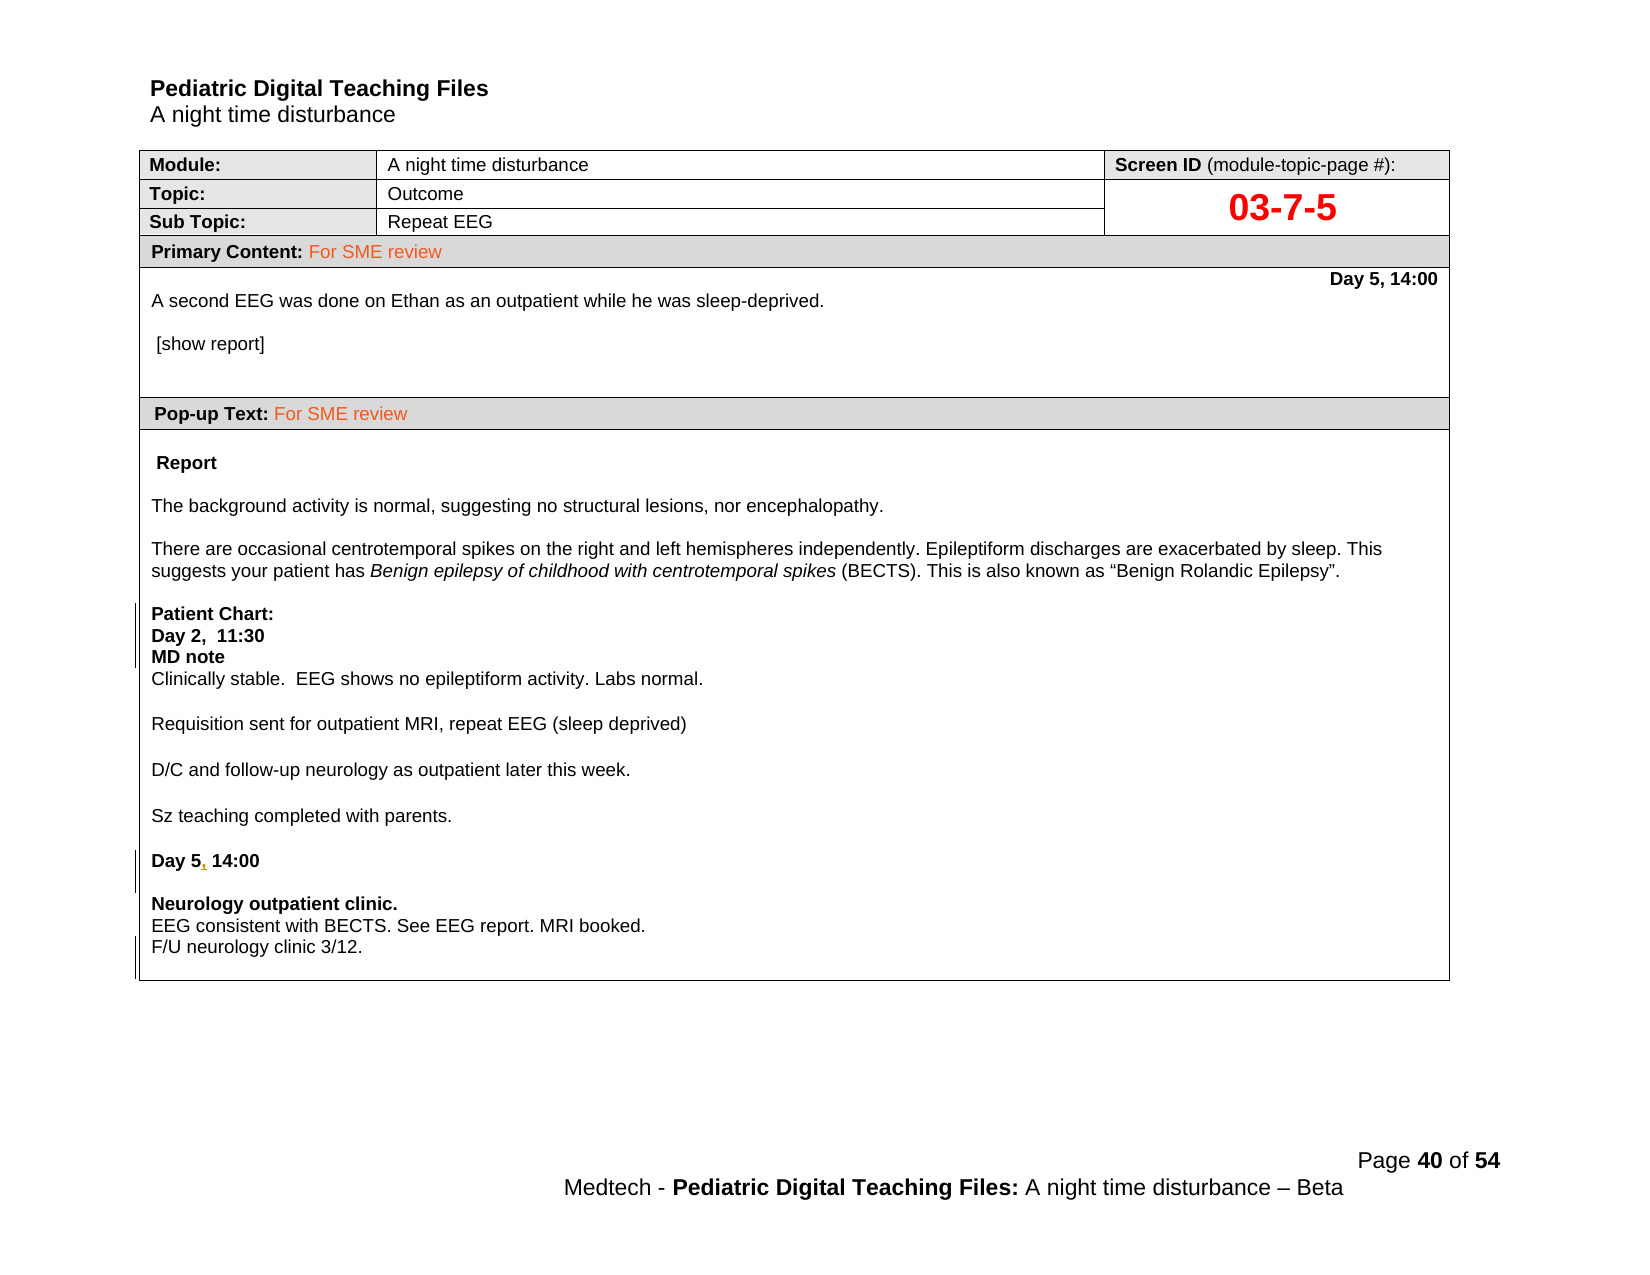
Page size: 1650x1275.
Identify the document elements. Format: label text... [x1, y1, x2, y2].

table_cell Sub Topic: [140, 209, 376, 234]
table_header A night time disturbance [377, 151, 1104, 179]
table_cell Topic: [140, 180, 376, 208]
table_cell 03-7-5 [1105, 180, 1449, 234]
table_cell Day 5, 14:00 A second EEG was done on Ethan as an outpatient while he was sleep-deprived. [show report] [140, 268, 1449, 397]
table_cell Report The background activity is normal, suggesting no structural lesions, nor encephalopathy. There are occasional centrotemporal spikes on the right and left hemispheres independently. Epileptiform discharges are exacerbated by sleep. This suggests your patient has Benign epilepsy of childhood with centrotemporal spikes (BECTS). This is also known as “Benign Rolandic Epilepsy”. Patient Chart: Day 2, 11:30 MD note Clinically stable. EEG shows no epileptiform activity. Labs normal. Requisition sent for outpatient MRI, repeat EEG (sleep deprived) D/C and follow-up neurology as outpatient later this week. Sz teaching completed with parents. Day 5 14:00 Neurology outpatient clinic. EEG consistent with BECTS. See EEG report. MRI booked. F/U neurology clinic 3/12. [140, 430, 1449, 979]
table_header Screen ID (module-topic-page #): [1105, 151, 1449, 179]
table_cell Repeat EEG [377, 209, 1104, 234]
table_cell Pop-up Text: For SME review [140, 398, 1449, 429]
table_cell Outcome [377, 180, 1104, 208]
table_cell Primary Content: For SME review [140, 236, 1449, 267]
table_header Module: [140, 151, 376, 179]
